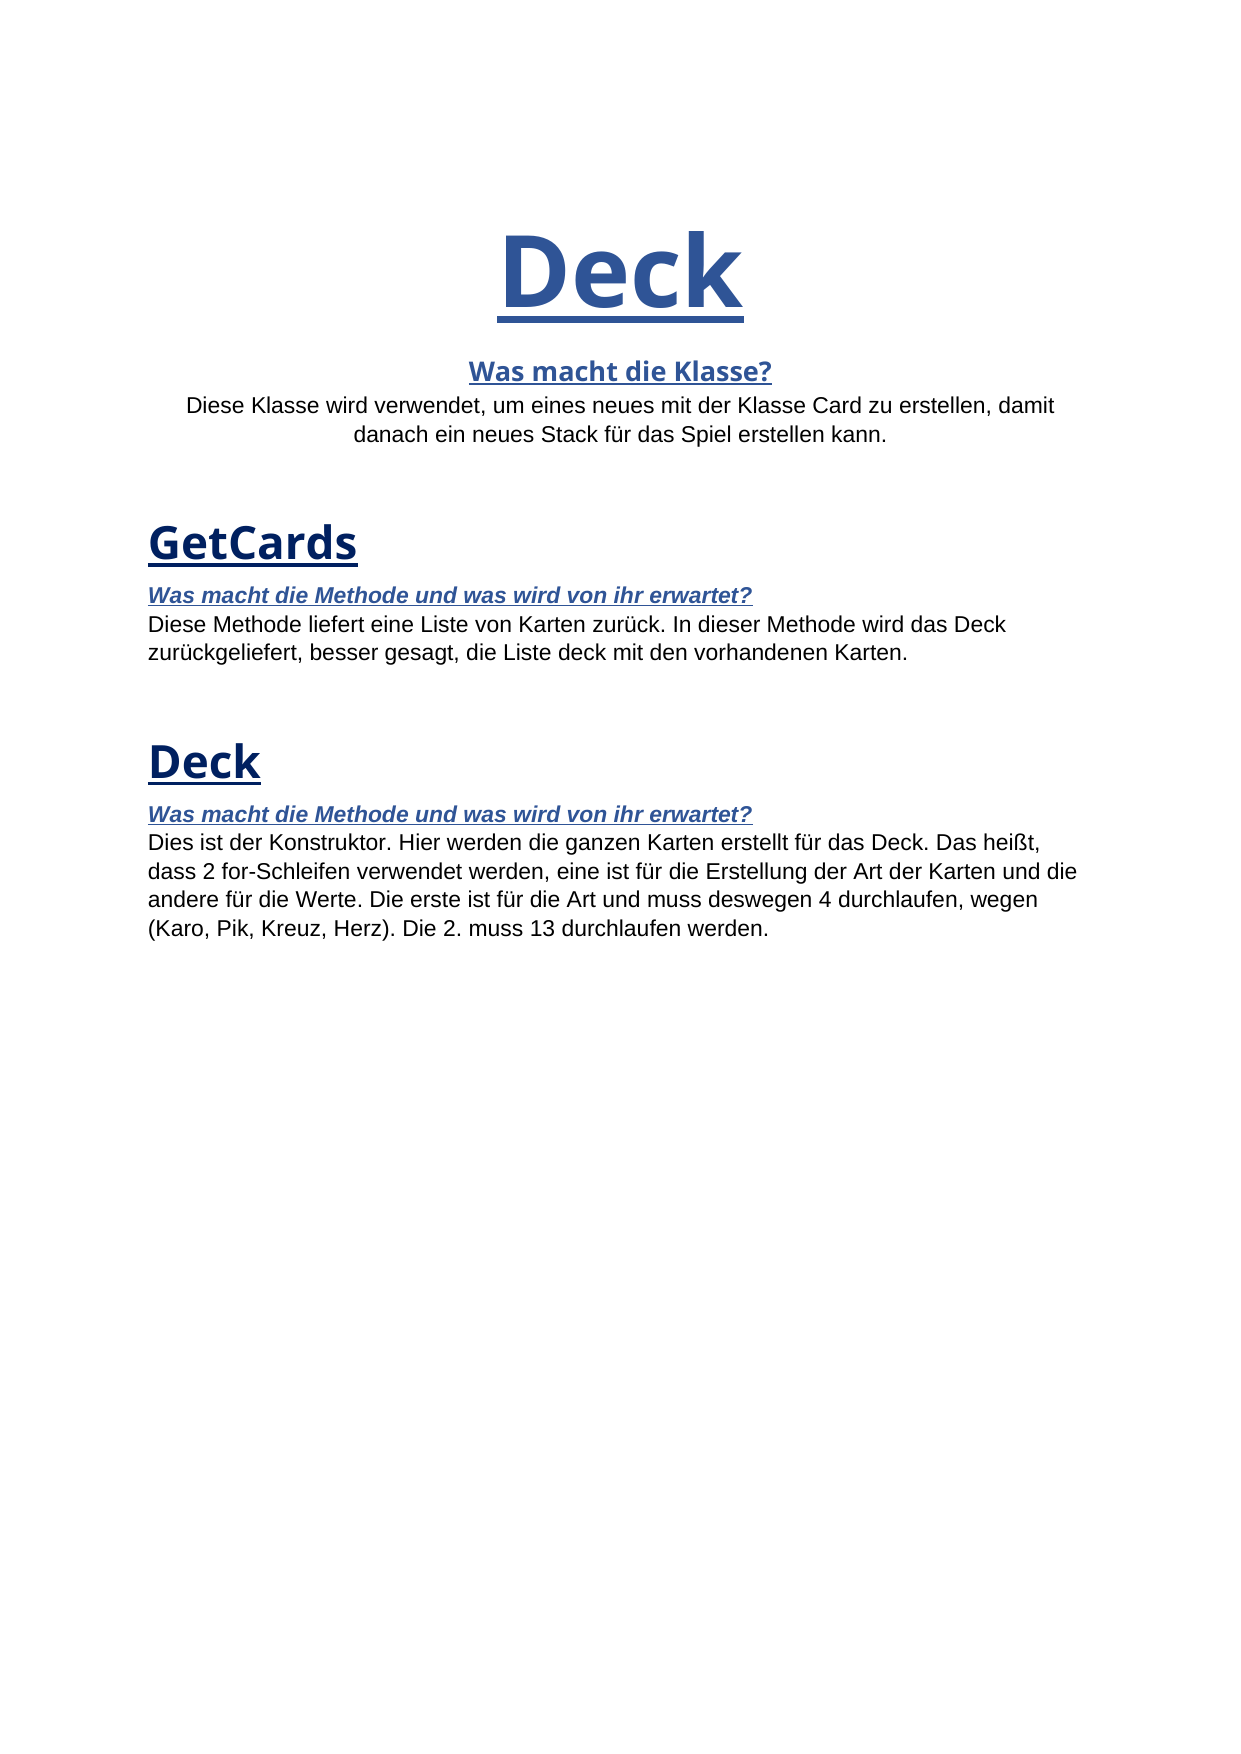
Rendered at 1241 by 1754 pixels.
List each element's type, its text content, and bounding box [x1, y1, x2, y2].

subtitle Deck [148, 201, 1093, 337]
subtitle Deck [148, 729, 1093, 792]
text Diese Methode liefert eine Liste von Karten zurück. In dieser Methode wird das Deck zurückgeliefert, besser gesagt, die Liste deck mit den vorhandenen Karten. [148, 611, 1093, 665]
text Dies ist der Konstruktor. Hier werden die ganzen Karten erstellt für das Deck. Das heißt, dass 2 for-Schleifen verwendet werden, eine ist für die Erstellung der Art der Karten und die andere für die Werte. Die erste ist für die Art und muss deswegen 4 durchlaufen, wegen (Karo, Pik, Kreuz, Herz). Die 2. muss 13 durchlaufen werden. [148, 829, 1093, 941]
subtitle Was macht die Methode und was wird von ihr erwartet? [148, 582, 1093, 608]
subtitle Was macht die Methode und was wird von ihr erwartet? [148, 801, 1093, 827]
subtitle GetCards [148, 511, 1093, 573]
subtitle Was macht die Klasse? [148, 352, 1093, 389]
text Diese Klasse wird verwendet, um eines neues mit der Klasse Card zu erstellen, damit danach ein neues Stack für das Spiel erstellen kann. [148, 392, 1093, 447]
